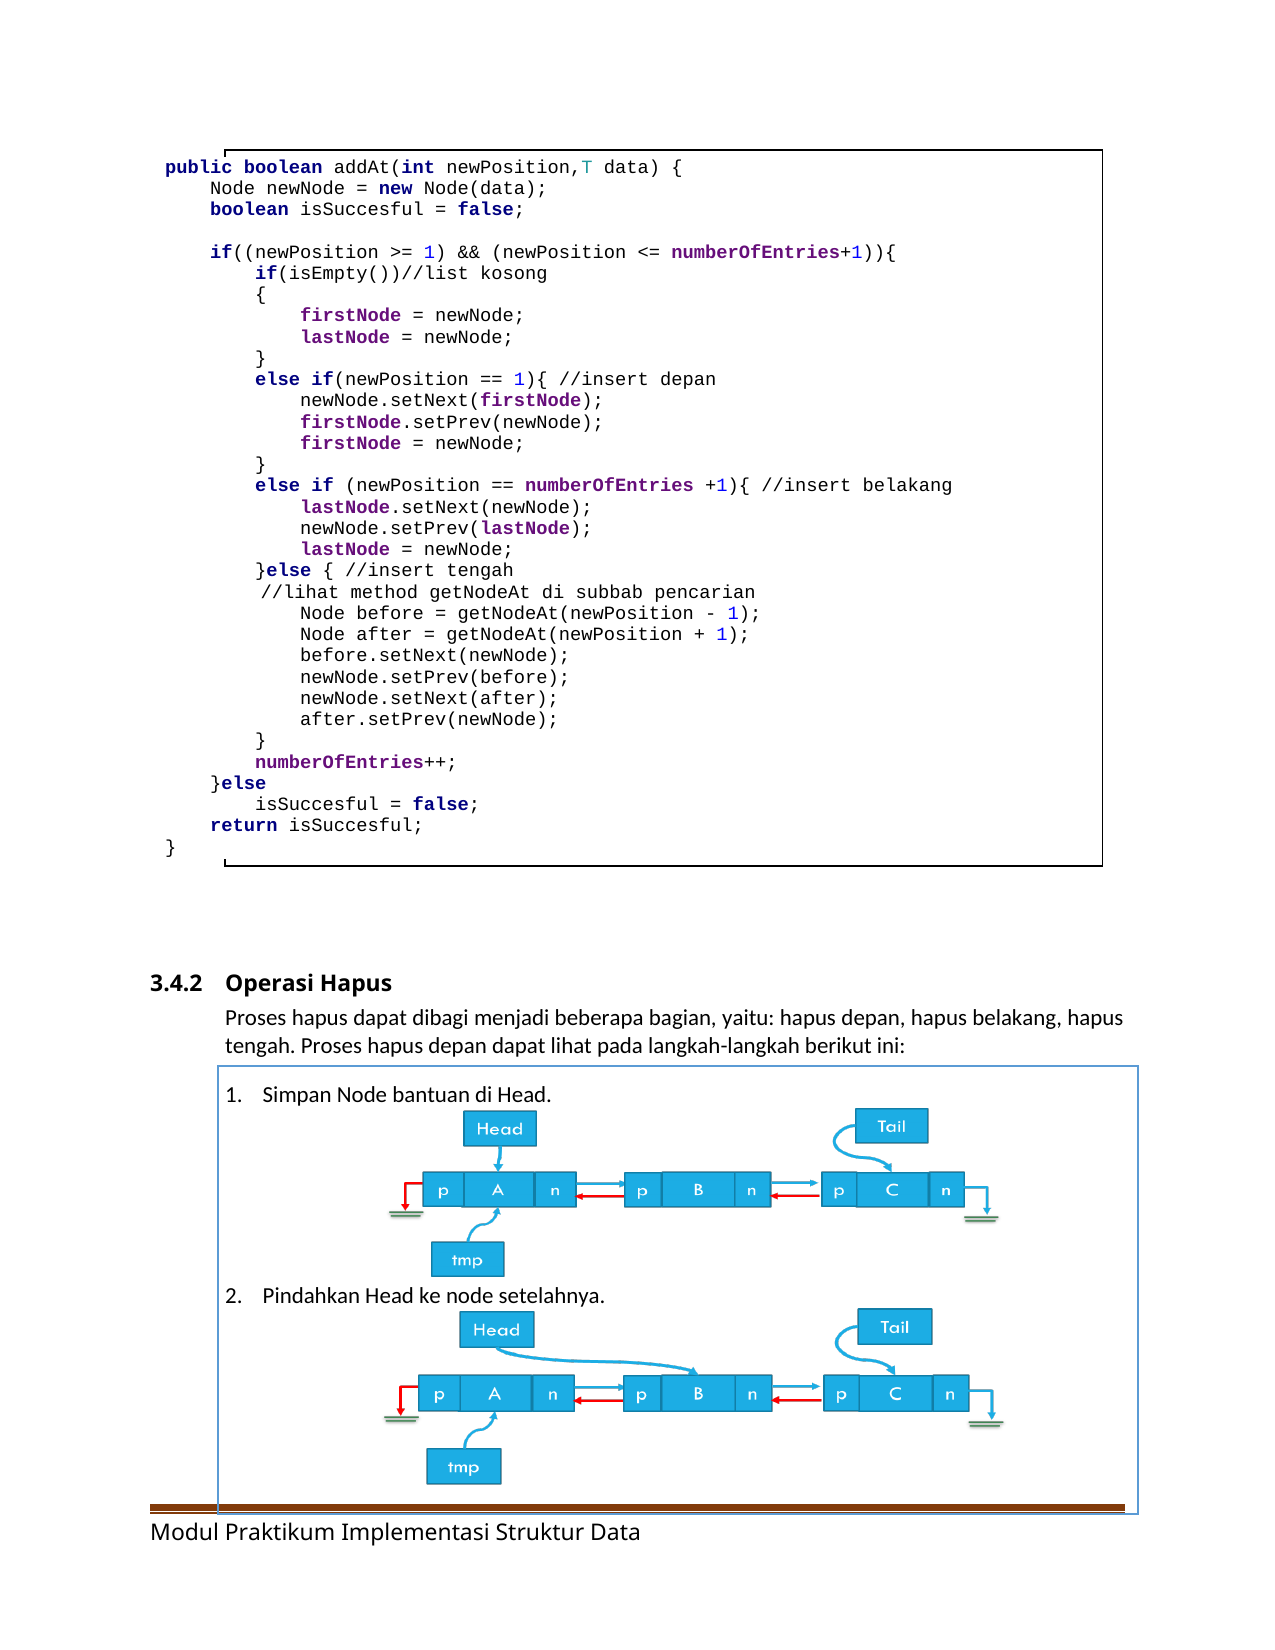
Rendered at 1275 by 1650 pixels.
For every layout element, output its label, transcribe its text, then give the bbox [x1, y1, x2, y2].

subtitle Operasi Hapus [150, 967, 1125, 999]
picture [384, 1108, 1004, 1281]
picture [379, 1308, 1009, 1489]
list Simpan Node bantuan di Head. [225, 1080, 1125, 1108]
text Proses hapus dapat dibagi menjadi beberapa bagian, yaitu: hapus depan, hapus belakang, hapus tengah. Proses hapus depan dapat lihat pada langkah-langkah berikut ini: [150, 1003, 1125, 1059]
list Pindahkan Head ke node setelahnya. [225, 1281, 1125, 1309]
